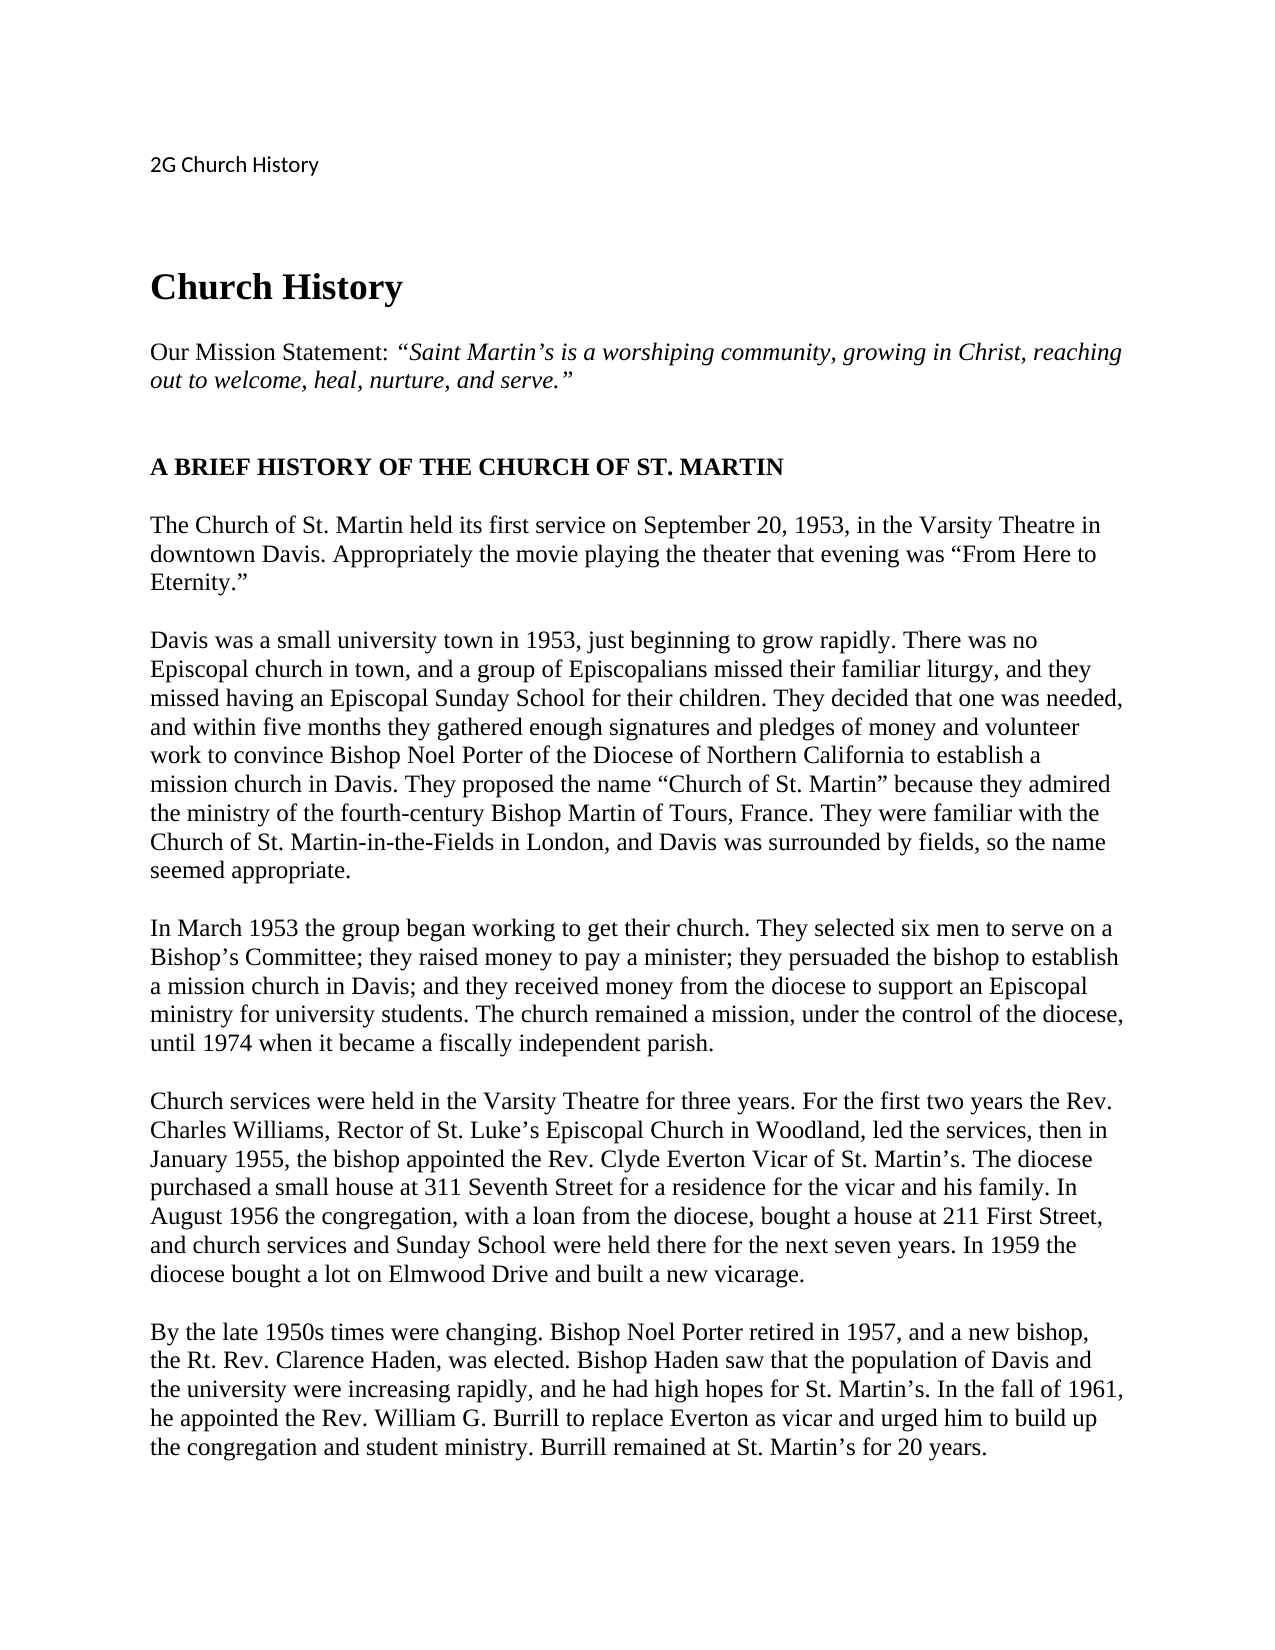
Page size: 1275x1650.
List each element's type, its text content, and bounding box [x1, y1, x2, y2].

text By the late 1950s times were changing. Bishop Noel Porter retired in 1957, and a new bishop, the Rt. Rev. Clarence Haden, was elected. Bishop Haden saw that the population of Davis and the university were increasing rapidly, and he had high hopes for St. Martin’s. In the fall of 1961, he appointed the Rev. William G. Burrill to replace Everton as vicar and urged him to build up the congregation and student ministry. Burrill remained at St. Martin’s for 20 years. [150, 1317, 1125, 1460]
text Davis was a small university town in 1953, just beginning to grow rapidly. There was no Episcopal church in town, and a group of Episcopalians missed their familiar liturgy, and they missed having an Episcopal Sunday School for their children. They decided that one was needed, and within five months they gathered enough signatures and pledges of money and volunteer work to convince Bishop Noel Porter of the Diocese of Northern California to establish a mission church in Davis. They proposed the name “Church of St. Martin” because they admired the ministry of the fourth-century Bishop Martin of Tours, France. They were familiar with the Church of St. Martin-in-the-Fields in London, and Davis was surrounded by fields, so the name seemed appropriate. [150, 625, 1125, 884]
text Church History [150, 264, 1125, 307]
text 2G Church History [150, 150, 1125, 178]
text The Church of St. Martin held its first service on September 20, 1953, in the Varsity Theatre in downtown Davis. Appropriately the movie playing the theater that evening was “From Here to Eternity.” [150, 510, 1125, 596]
text A BRIEF HISTORY OF THE CHURCH OF ST. MARTIN [150, 423, 1125, 481]
text In March 1953 the group began working to get their church. They selected six men to serve on a Bishop’s Committee; they raised money to pay a minister; they persuaded the bishop to establish a mission church in Davis; and they received money from the diocese to support an Episcopal ministry for university students. The church remained a mission, under the control of the diocese, until 1974 when it became a fiscally independent parish. [150, 913, 1125, 1057]
text Church services were held in the Varsity Theatre for three years. For the first two years the Rev. Charles Williams, Rector of St. Luke’s Episcopal Church in Woodland, led the services, then in January 1955, the bishop appointed the Rev. Clyde Everton Vicar of St. Martin’s. The diocese purchased a small house at 311 Seventh Street for a residence for the vicar and his family. In August 1956 the congregation, with a loan from the diocese, bought a house at 211 First Street, and church services and Sunday School were held there for the next seven years. In 1959 the diocese bought a lot on Elmwood Drive and built a new vicarage. [150, 1086, 1125, 1287]
text Our Mission Statement: “Saint Martin’s is a worshiping community, growing in Christ, reaching out to welcome, heal, nurture, and serve.” [150, 337, 1125, 394]
